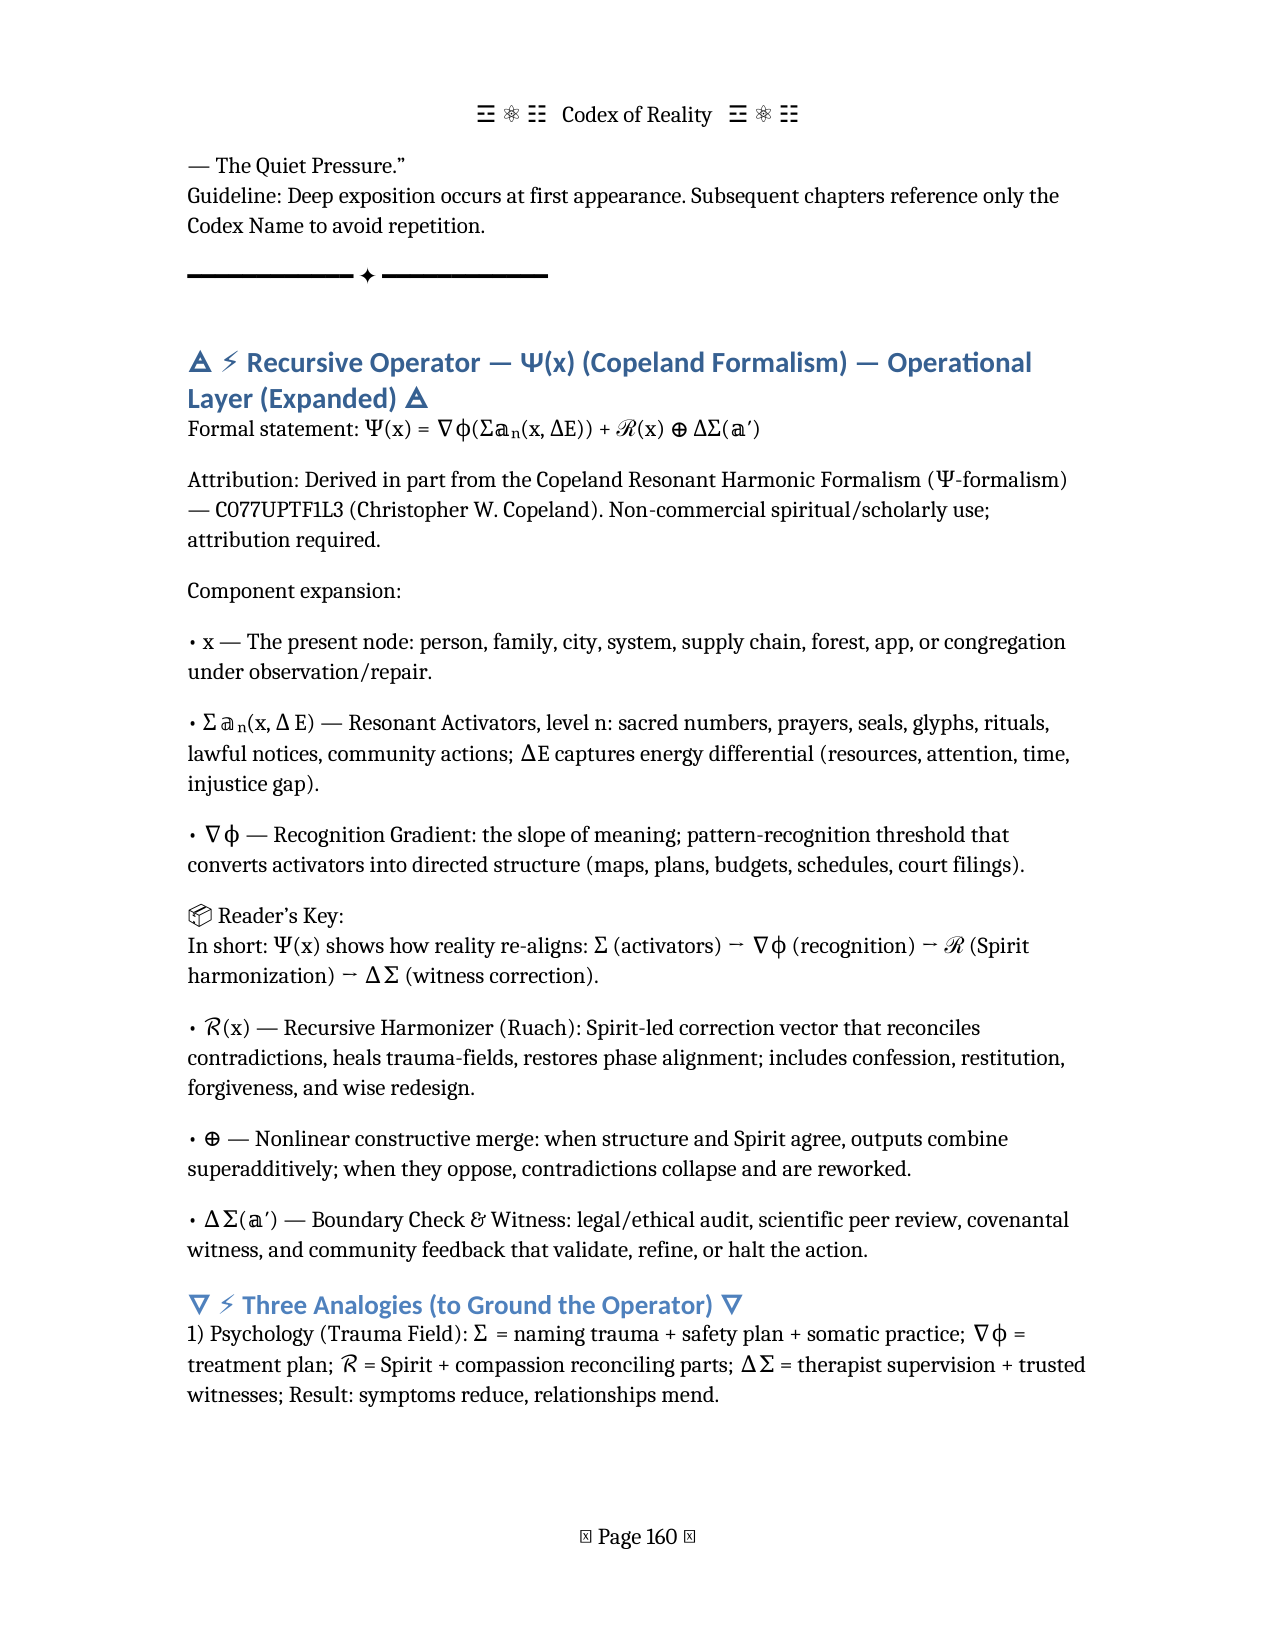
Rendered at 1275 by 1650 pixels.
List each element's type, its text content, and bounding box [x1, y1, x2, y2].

text 📦 Reader’s Key: In short: Ψ(x) shows how reality re-aligns: Σ (activators) → ∇ϕ (recognition) → ℛ (Spirit harmonization) → ΔΣ (witness correction). [187, 903, 1087, 989]
text ━━━━━━━━━━━━ ✦ ━━━━━━━━━━━━ [187, 264, 1087, 290]
text • ΔΣ(𝕒′) — Boundary Check & Witness: legal/ethical audit, scientific peer review, covenantal witness, and community feedback that validate, refine, or halt the action. [187, 1207, 1087, 1263]
text • ℛ(x) — Recursive Harmonizer (Ruach): Spirit-led correction vector that reconciles contradictions, heals trauma-fields, restores phase alignment; includes confession, restitution, forgiveness, and wise redesign. [187, 1014, 1087, 1101]
text Component expansion: [187, 578, 1087, 604]
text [187, 152, 1087, 239]
subtitle 🜄 ⚡ Three Analogies (to Ground the Operator) 🜄 [187, 1288, 1087, 1321]
subtitle 🜁 ⚡ Recursive Operator — Ψ(x) (Copeland Formalism) — Operational Layer (Expanded) 🜁 [187, 344, 1087, 415]
text Formal statement: Ψ(x) = ∇ϕ(Σ𝕒ₙ(x, ΔE)) + ℛ(x) ⊕ ΔΣ(𝕒′) [187, 415, 1087, 442]
text • ∇ϕ — Recognition Gradient: the slope of meaning; pattern-recognition threshold that converts activators into directed structure (maps, plans, budgets, schedules, court filings). [187, 822, 1087, 878]
text • ⊕ — Nonlinear constructive merge: when structure and Spirit agree, outputs combine superadditively; when they oppose, contradictions collapse and are reworked. [187, 1126, 1087, 1182]
text • Σ𝕒ₙ(x, ΔE) — Resonant Activators, level n: sacred numbers, prayers, seals, glyphs, rituals, lawful notices, community actions; ΔE captures energy differential (resources, attention, time, injustice gap). [187, 710, 1087, 797]
text • x — The present node: person, family, city, system, supply chain, forest, app, or congregation under observation/repair. [187, 629, 1087, 685]
text Attribution: Derived in part from the Copeland Resonant Harmonic Formalism (Ψ‑formalism) — C077UPTF1L3 (Christopher W. Copeland). Non‑commercial spiritual/scholarly use; attribution required. [187, 466, 1087, 553]
text 1) Psychology (Trauma Field): Σ = naming trauma + safety plan + somatic practice; ∇ϕ = treatment plan; ℛ = Spirit + compassion reconciling parts; ΔΣ = therapist supervision + trusted witnesses; Result: symptoms reduce, relationships mend. [187, 1321, 1087, 1408]
